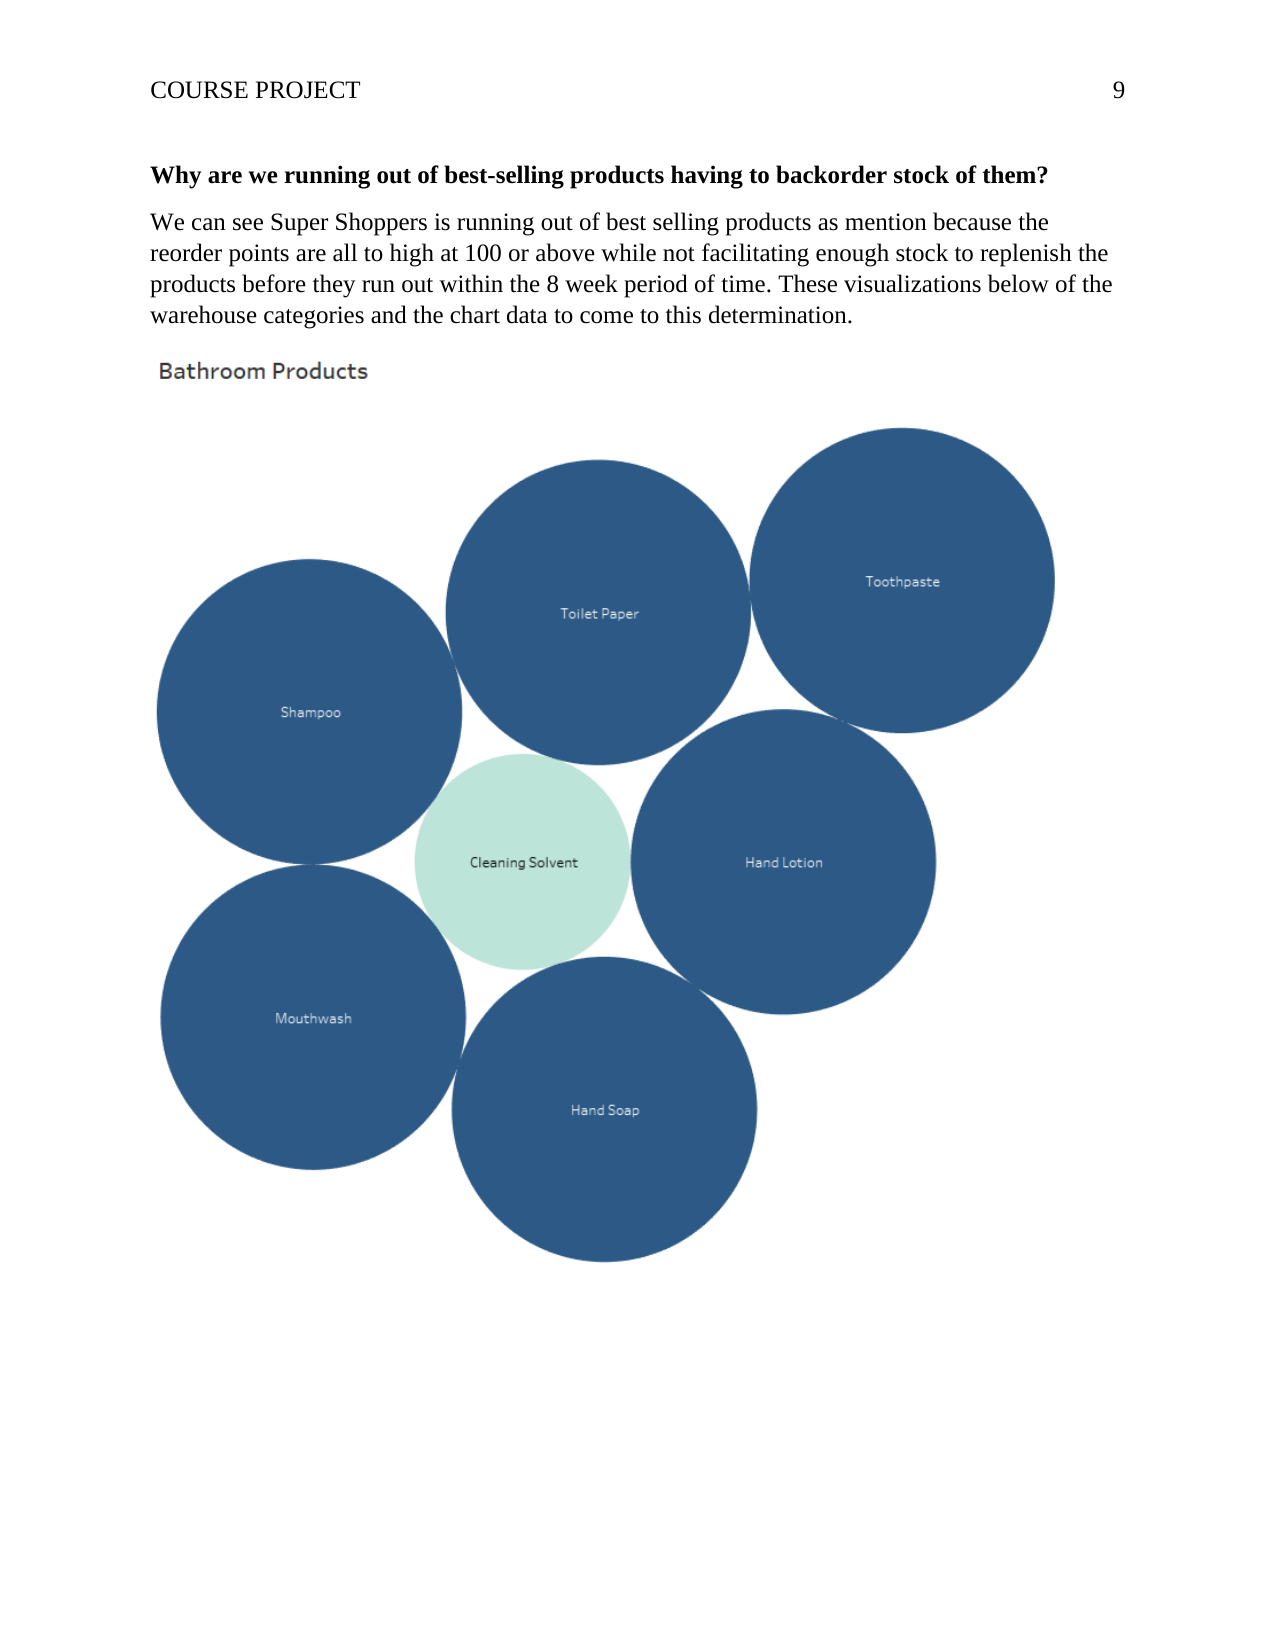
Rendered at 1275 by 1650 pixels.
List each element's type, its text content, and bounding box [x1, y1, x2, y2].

picture [150, 348, 1125, 1302]
text Why are we running out of best-selling products having to backorder stock of them? [150, 160, 1125, 188]
text We can see Super Shoppers is running out of best selling products as mention because the reorder points are all to high at 100 or above while not facilitating enough stock to replenish the products before they run out within the 8 week period of time. These visualizations below of the warehouse categories and the chart data to come to this determination. [150, 207, 1125, 329]
